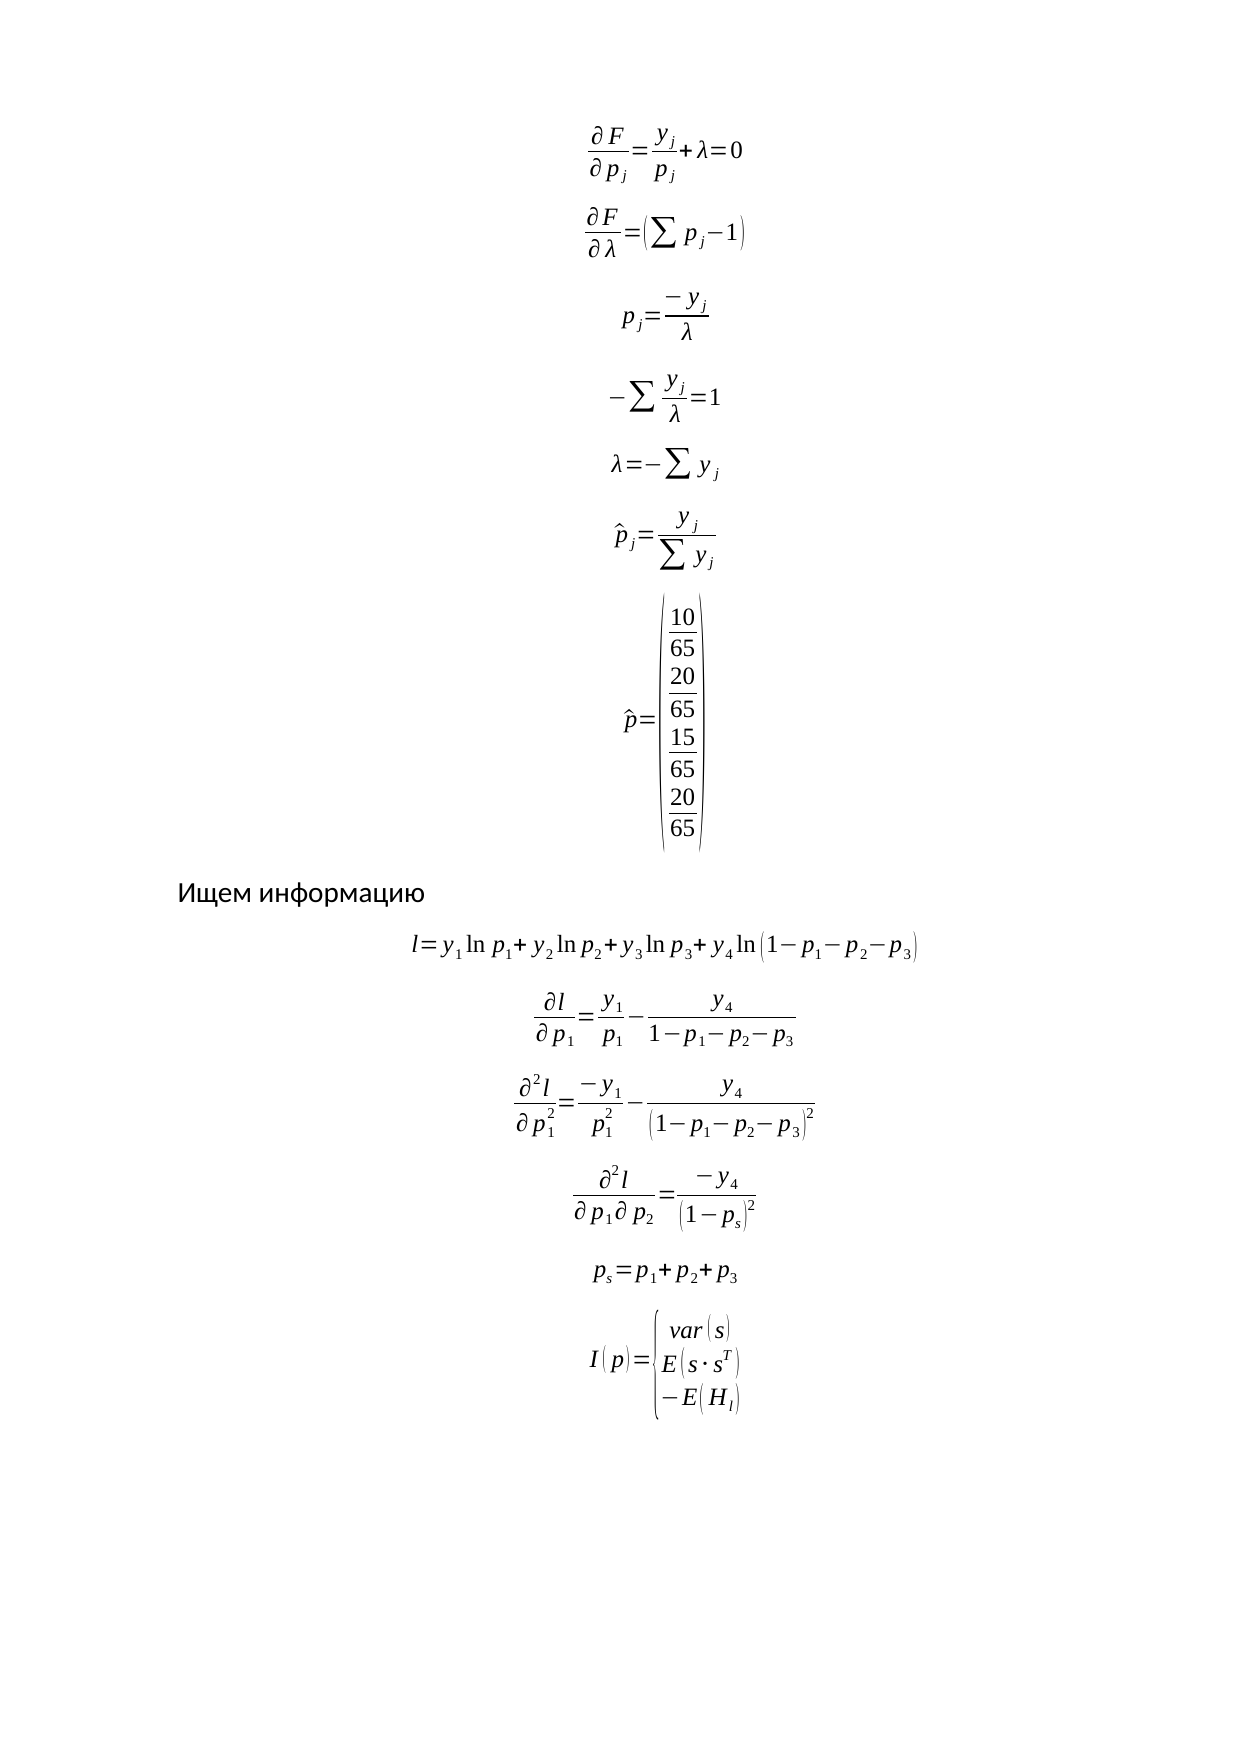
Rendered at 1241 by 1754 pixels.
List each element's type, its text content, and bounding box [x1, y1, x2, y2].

text Ищем информацию [177, 874, 1152, 909]
